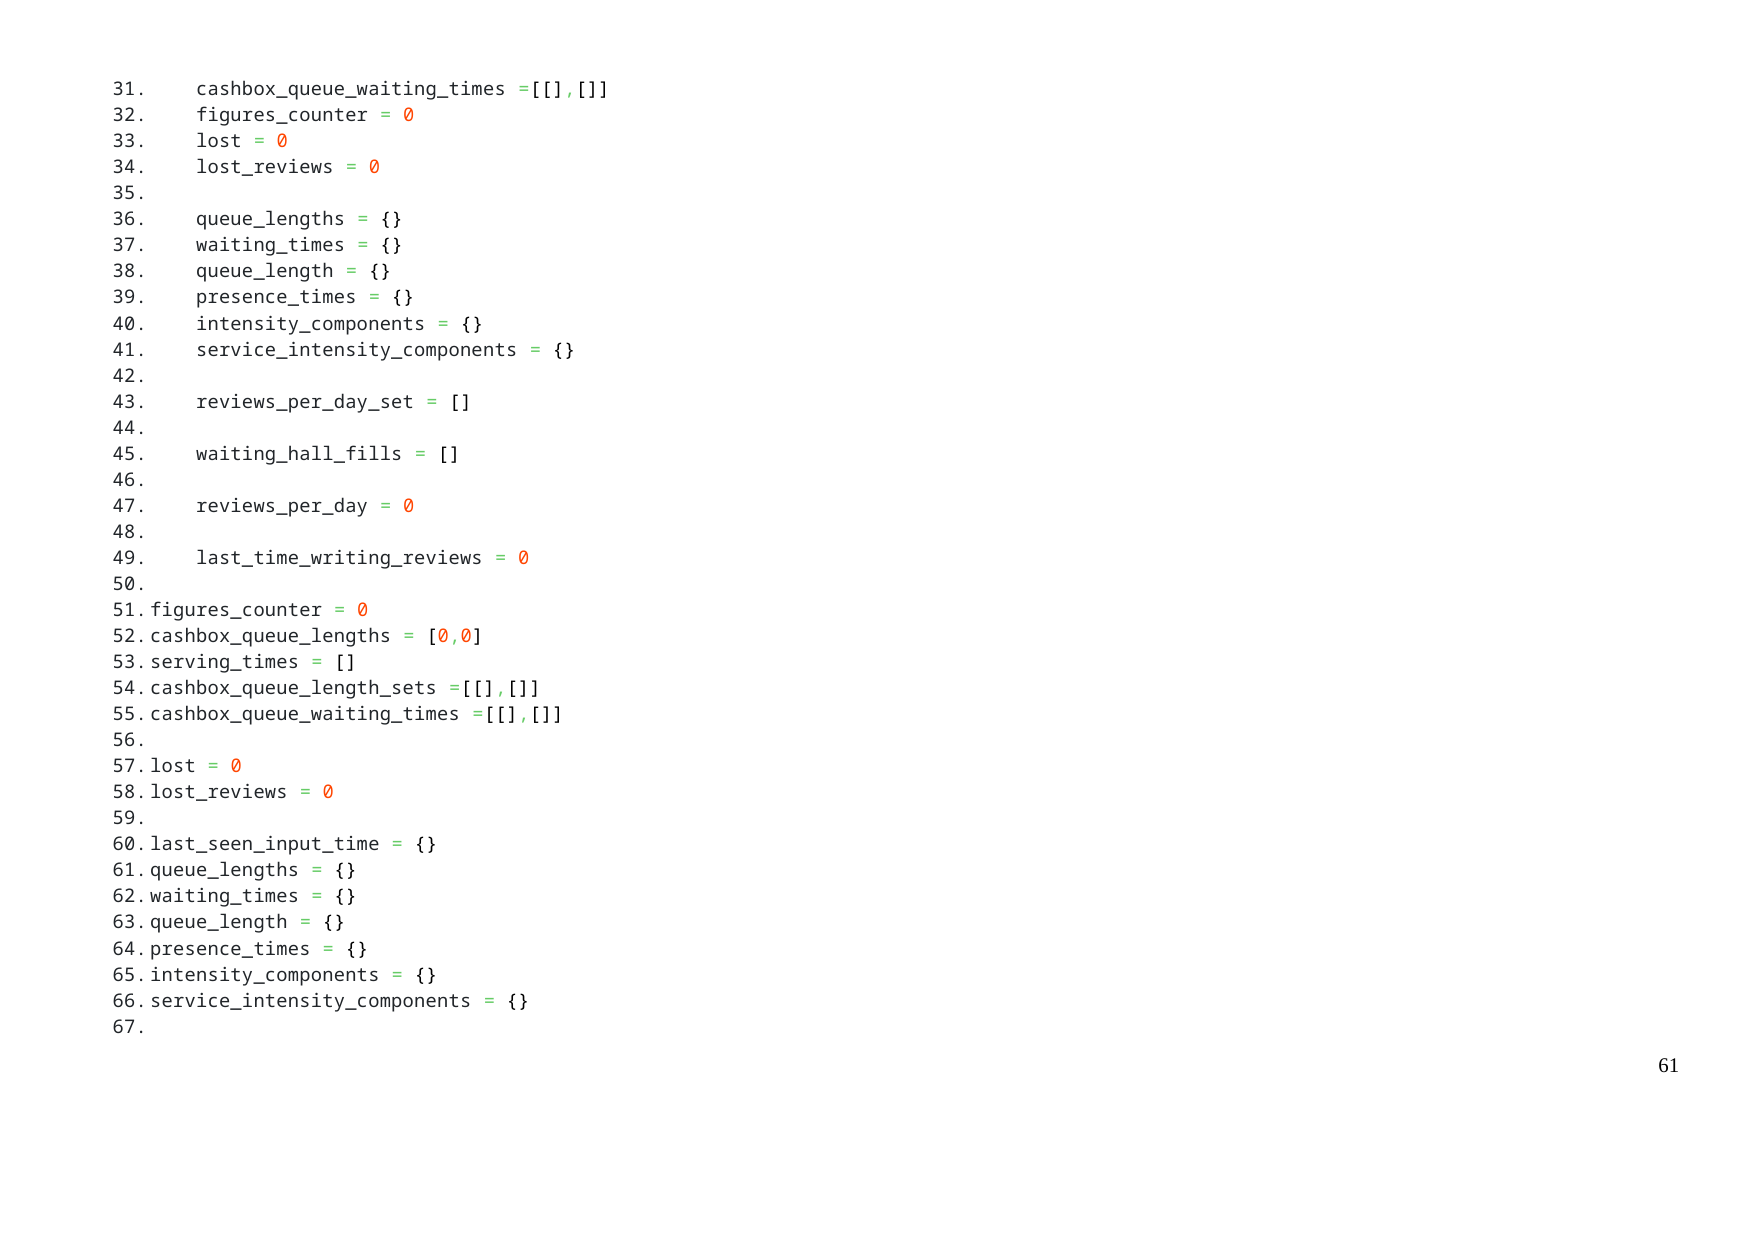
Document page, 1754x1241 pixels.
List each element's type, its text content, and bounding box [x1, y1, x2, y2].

list service_intensity_components = {} [112, 335, 1679, 361]
list service_intensity_components = {} [112, 986, 1679, 1012]
list reviews_per_day_set = [] [112, 387, 1679, 413]
list reviews_per_day = 0 [112, 492, 1679, 518]
list lost_reviews = 0 [112, 153, 1679, 179]
list figures_counter = 0 [112, 596, 1679, 622]
list queue_lengths = {} [112, 856, 1679, 882]
list intensity_components = {} [112, 309, 1679, 335]
list queue_lengths = {} [112, 205, 1679, 231]
list figures_counter = 0 [112, 101, 1679, 127]
list cashbox_queue_length_sets =[[],[]] [112, 674, 1679, 700]
list presence_times = {} [112, 283, 1679, 309]
list waiting_times = {} [112, 231, 1679, 257]
list intensity_components = {} [112, 960, 1679, 986]
list last_time_writing_reviews = 0 [112, 544, 1679, 570]
list presence_times = {} [112, 934, 1679, 960]
list lost = 0 [112, 752, 1679, 778]
list cashbox_queue_waiting_times =[[],[]] [112, 700, 1679, 726]
list lost_reviews = 0 [112, 778, 1679, 804]
list last_seen_input_time = {} [112, 830, 1679, 856]
list cashbox_queue_waiting_times =[[],[]] [112, 75, 1679, 101]
list lost = 0 [112, 127, 1679, 153]
list queue_length = {} [112, 257, 1679, 283]
list waiting_times = {} [112, 882, 1679, 908]
list cashbox_queue_lengths = [0,0] [112, 622, 1679, 648]
list waiting_hall_fills = [] [112, 439, 1679, 466]
list serving_times = [] [112, 648, 1679, 674]
list queue_length = {} [112, 908, 1679, 934]
